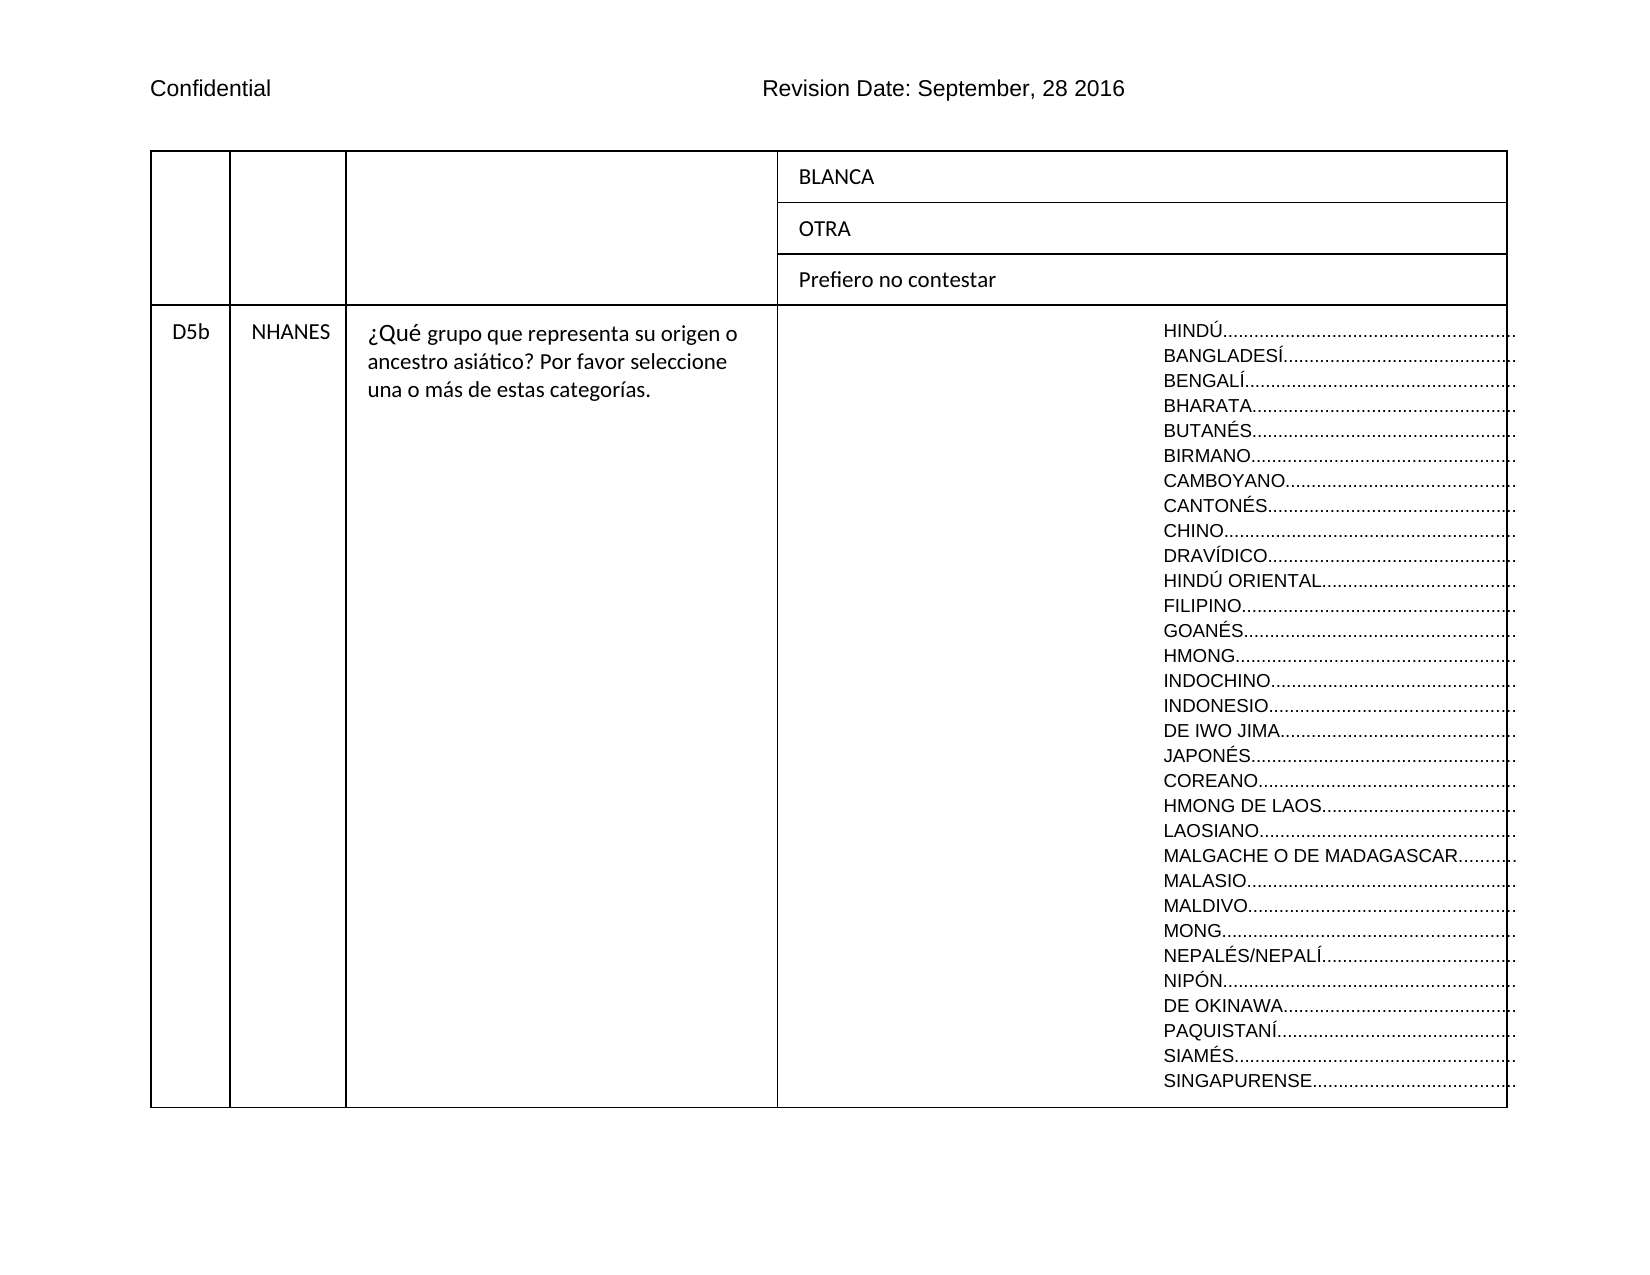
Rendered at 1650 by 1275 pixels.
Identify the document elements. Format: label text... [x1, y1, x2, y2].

table_cell NHANES [231, 306, 345, 1107]
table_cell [347, 306, 777, 1107]
table_cell OTRA [778, 203, 1506, 253]
table_cell D5b [152, 306, 229, 1107]
table_cell BLANCA [778, 152, 1506, 201]
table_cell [778, 306, 1506, 1107]
table_cell Prefiero no contestar [778, 255, 1506, 304]
